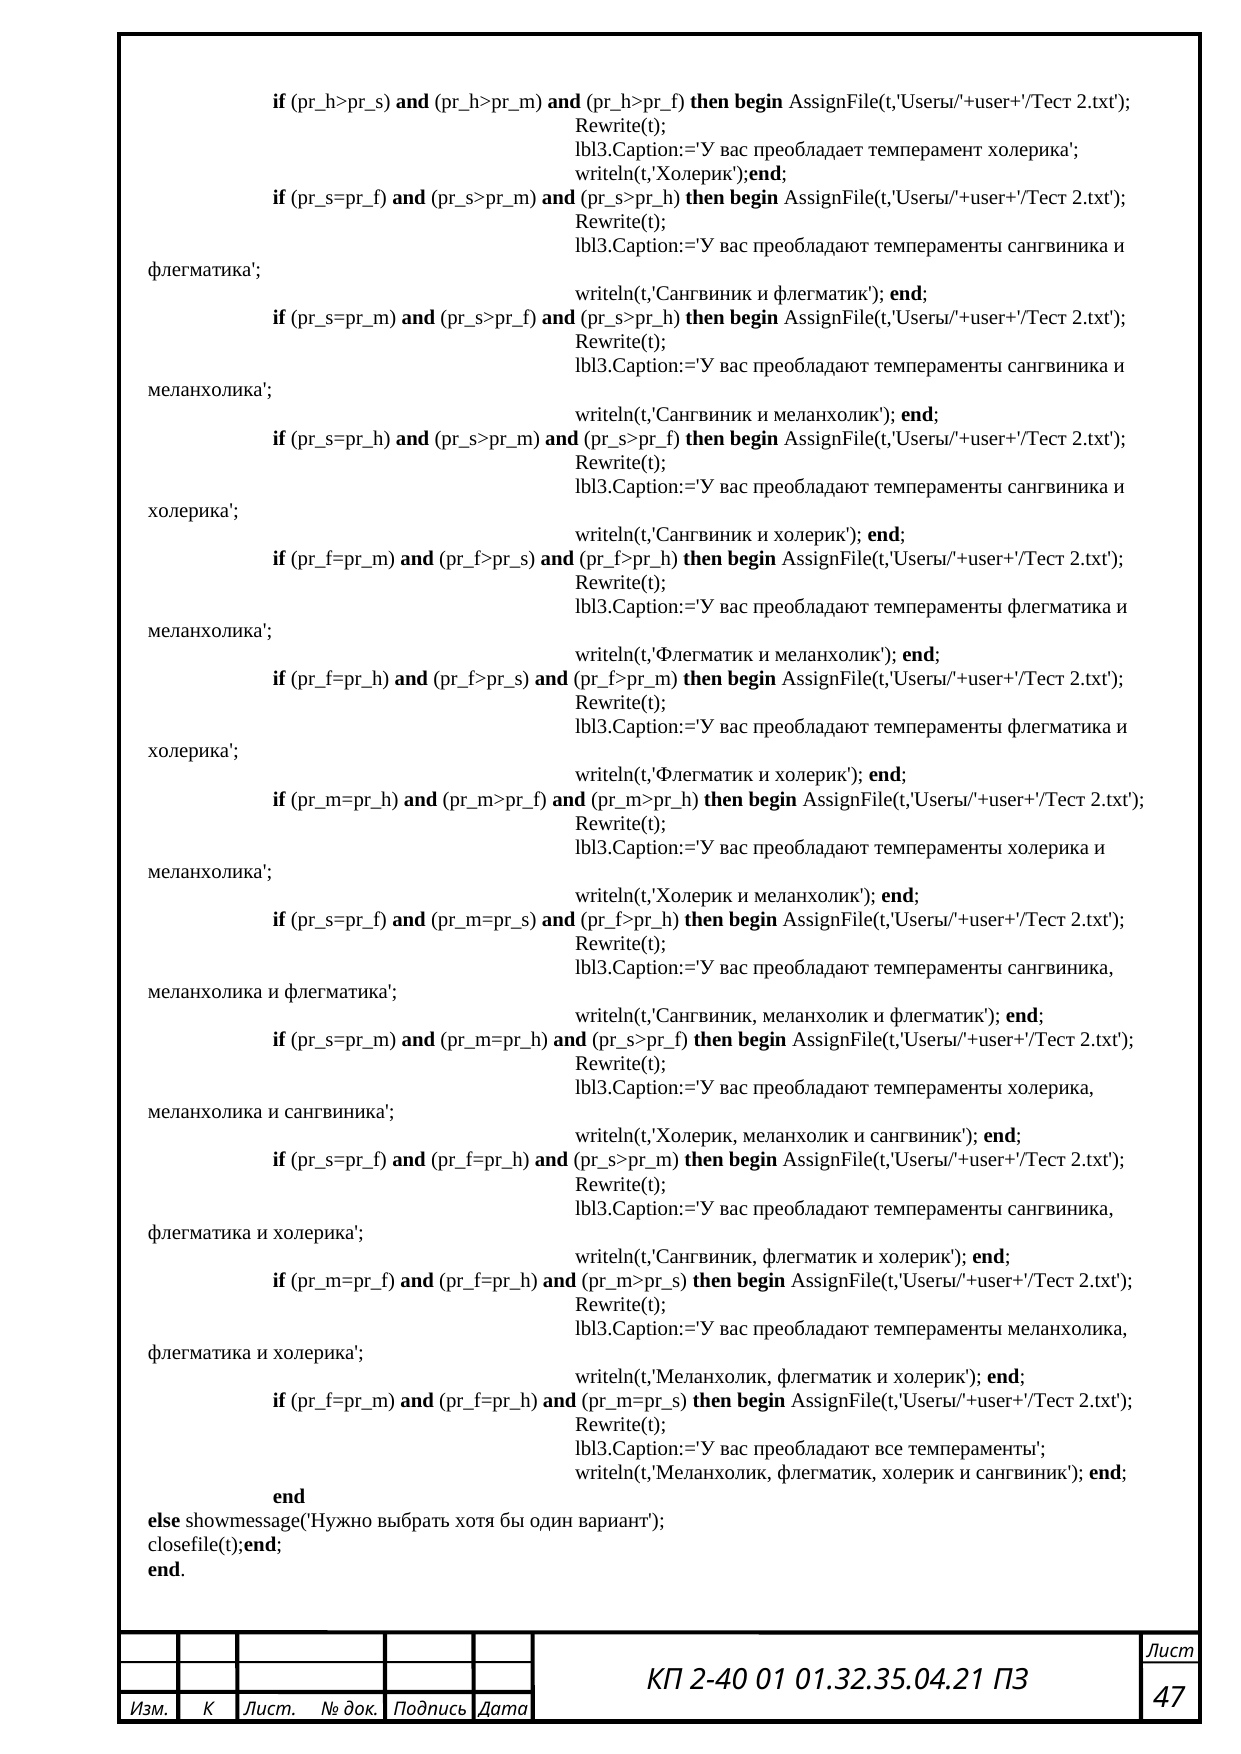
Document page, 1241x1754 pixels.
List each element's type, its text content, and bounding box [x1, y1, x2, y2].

text writeln(t,'Сангвиник, меланхолик и флегматик'); end; [148, 1003, 1175, 1027]
text writeln(t,'Холерик, меланхолик и сангвиник'); end; [148, 1123, 1175, 1147]
text Rewrite(t); [148, 931, 1175, 955]
text end [148, 1484, 1175, 1508]
text writeln(t,'Флегматик и меланхолик'); end; [148, 642, 1175, 666]
text lbl3.Caption:='У вас преобладают темпераменты флегматика и холерика'; [148, 714, 1175, 762]
text lbl3.Caption:='У вас преобладает темперамент холерика'; [148, 137, 1175, 161]
text Rewrite(t); [148, 449, 1175, 474]
text closefile(t);end; [148, 1532, 1175, 1556]
text if (pr_f=pr_m) and (pr_f>pr_s) and (pr_f>pr_h) then begin AssignFile(t,'Userы/'+user+'/Тест 2.txt'); [148, 546, 1175, 570]
text if (pr_f=pr_m) and (pr_f=pr_h) and (pr_m=pr_s) then begin AssignFile(t,'Userы/'+user+'/Тест 2.txt'); [148, 1388, 1175, 1412]
text writeln(t,'Сангвиник, флегматик и холерик'); end; [148, 1244, 1175, 1268]
text if (pr_h>pr_s) and (pr_h>pr_m) and (pr_h>pr_f) then begin AssignFile(t,'Userы/'+user+'/Тест 2.txt'); [148, 89, 1175, 113]
text else showmessage('Нужно выбрать хотя бы один вариант'); [148, 1508, 1175, 1532]
text Rewrite(t); [148, 1171, 1175, 1196]
text if (pr_s=pr_f) and (pr_s>pr_m) and (pr_s>pr_h) then begin AssignFile(t,'Userы/'+user+'/Тест 2.txt'); [148, 185, 1175, 209]
text Rewrite(t); [148, 1051, 1175, 1075]
text lbl3.Caption:='У вас преобладают темпераменты холерика, меланхолика и сангвиника'; [148, 1075, 1175, 1123]
text Rewrite(t); [148, 690, 1175, 714]
text Rewrite(t); [148, 1292, 1175, 1316]
text writeln(t,'Меланхолик, флегматик и холерик'); end; [148, 1364, 1175, 1388]
text Rewrite(t); [148, 113, 1175, 137]
text lbl3.Caption:='У вас преобладают темпераменты сангвиника, флегматика и холерика'; [148, 1196, 1175, 1244]
text if (pr_m=pr_h) and (pr_m>pr_f) and (pr_m>pr_h) then begin AssignFile(t,'Userы/'+user+'/Тест 2.txt'); [148, 786, 1175, 811]
text Rewrite(t); [148, 209, 1175, 233]
text writeln(t,'Меланхолик, флегматик, холерик и сангвиник'); end; [148, 1460, 1175, 1484]
text writeln(t,'Сангвиник и меланхолик'); end; [148, 401, 1175, 426]
text if (pr_s=pr_h) and (pr_s>pr_m) and (pr_s>pr_f) then begin AssignFile(t,'Userы/'+user+'/Тест 2.txt'); [148, 426, 1175, 449]
text Rewrite(t); [148, 329, 1175, 353]
text lbl3.Caption:='У вас преобладают темпераменты сангвиника и флегматика'; [148, 233, 1175, 281]
text Rewrite(t); [148, 811, 1175, 834]
text if (pr_s=pr_m) and (pr_m=pr_h) and (pr_s>pr_f) then begin AssignFile(t,'Userы/'+user+'/Тест 2.txt'); [148, 1027, 1175, 1051]
text lbl3.Caption:='У вас преобладают темпераменты меланхолика, флегматика и холерика'; [148, 1316, 1175, 1364]
text writeln(t,'Флегматик и холерик'); end; [148, 762, 1175, 786]
text writeln(t,'Холерик и меланхолик'); end; [148, 883, 1175, 907]
text if (pr_f=pr_h) and (pr_f>pr_s) and (pr_f>pr_m) then begin AssignFile(t,'Userы/'+user+'/Тест 2.txt'); [148, 666, 1175, 690]
text lbl3.Caption:='У вас преобладают темпераменты холерика и меланхолика'; [148, 834, 1175, 883]
text lbl3.Caption:='У вас преобладают темпераменты флегматика и меланхолика'; [148, 594, 1175, 642]
text writeln(t,'Сангвиник и холерик'); end; [148, 522, 1175, 546]
text lbl3.Caption:='У вас преобладают все темпераменты'; [148, 1436, 1175, 1460]
text Rewrite(t); [148, 570, 1175, 594]
text Rewrite(t); [148, 1412, 1175, 1436]
text lbl3.Caption:='У вас преобладают темпераменты сангвиника и холерика'; [148, 474, 1175, 522]
text if (pr_s=pr_f) and (pr_m=pr_s) and (pr_f>pr_h) then begin AssignFile(t,'Userы/'+user+'/Тест 2.txt'); [148, 907, 1175, 931]
text if (pr_s=pr_f) and (pr_f=pr_h) and (pr_s>pr_m) then begin AssignFile(t,'Userы/'+user+'/Тест 2.txt'); [148, 1147, 1175, 1171]
text end. [148, 1556, 1175, 1581]
text writeln(t,'Холерик');end; [148, 161, 1175, 185]
text lbl3.Caption:='У вас преобладают темпераменты сангвиника и меланхолика'; [148, 353, 1175, 401]
text writeln(t,'Сангвиник и флегматик'); end; [148, 281, 1175, 305]
text if (pr_m=pr_f) and (pr_f=pr_h) and (pr_m>pr_s) then begin AssignFile(t,'Userы/'+user+'/Тест 2.txt'); [148, 1268, 1175, 1292]
text lbl3.Caption:='У вас преобладают темпераменты сангвиника, меланхолика и флегматика'; [148, 955, 1175, 1003]
text if (pr_s=pr_m) and (pr_s>pr_f) and (pr_s>pr_h) then begin AssignFile(t,'Userы/'+user+'/Тест 2.txt'); [148, 305, 1175, 329]
